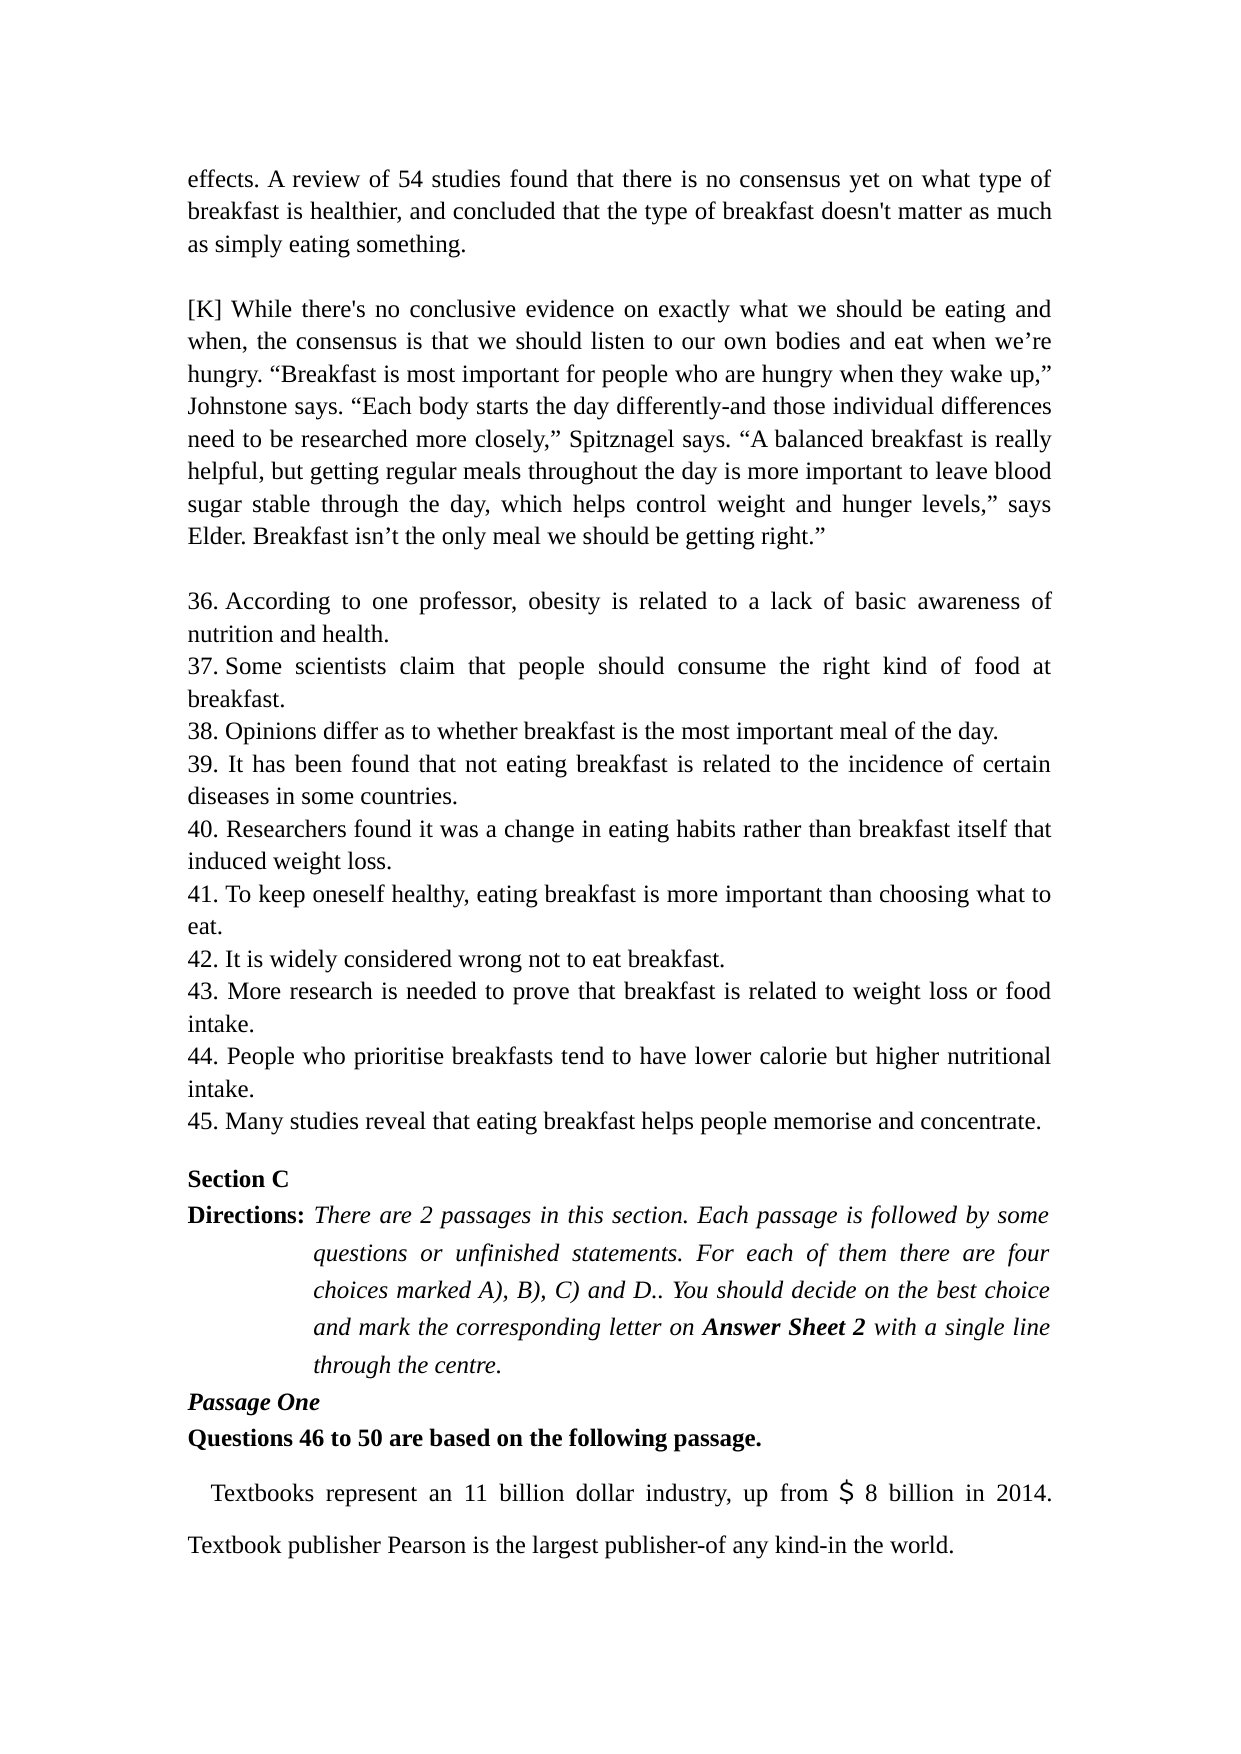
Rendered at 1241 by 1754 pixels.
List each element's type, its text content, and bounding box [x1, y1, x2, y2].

text 44. People who prioritise breakfasts tend to have lower calorie but higher nutritional intake. [187, 1039, 1053, 1104]
text Passage One [187, 1385, 1053, 1417]
text Questions 46 to 50 are based on the following passage. [187, 1421, 1053, 1454]
text [K] While there's no conclusive evidence on exactly what we should be eating and when, the consensus is that we should listen to our own bodies and eat when we’re hungry. “Breakfast is most important for people who are hungry when they wake up,” Johnstone says. “Each body starts the day differently-and those individual differences need to be researched more closely,” Spitznagel says. “A balanced breakfast is really helpful, but getting regular meals throughout the day is more important to leave blood sugar stable through the day, which helps control weight and hunger levels,” says Elder. Breakfast isn’t the only meal we should be getting right.” [187, 292, 1053, 552]
text 42. It is widely considered wrong not to eat breakfast. [187, 942, 1053, 974]
text 38. Opinions differ as to whether breakfast is the most important meal of the day. [187, 714, 1053, 747]
text 41. To keep oneself healthy, eating breakfast is more important than choosing what to eat. [187, 877, 1053, 942]
text 39. It has been found that not eating breakfast is related to the incidence of certain diseases in some countries. [187, 747, 1053, 812]
text Section C [187, 1162, 1053, 1194]
text 45. Many studies reveal that eating breakfast helps people memorise and concentrate. [187, 1104, 1053, 1137]
list According to one professor, obesity is related to a lack of basic awareness of nutrition and health. [187, 584, 1053, 649]
text 40. Researchers found it was a change in eating habits rather than breakfast itself that induced weight loss. [187, 812, 1053, 877]
list Some scientists claim that people should consume the right kind of food at breakfast. [187, 649, 1053, 714]
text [187, 162, 1053, 259]
text Textbooks represent an 11 billion dollar industry, up from＄8 billion in 2014. Textbook publisher Pearson is the largest publisher-of any kind-in the world. [187, 1458, 1053, 1561]
text 43. More research is needed to prove that breakfast is related to weight loss or food intake. [187, 974, 1053, 1039]
text Directions: There are 2 passages in this section. Each passage is followed by some questions or unfinished statements. For each of them there are four choices marked A), B), C) and D.. You should decide on the best choice and mark the corresponding letter on Answer Sheet 2 with a single line through the centre. [187, 1199, 1053, 1380]
